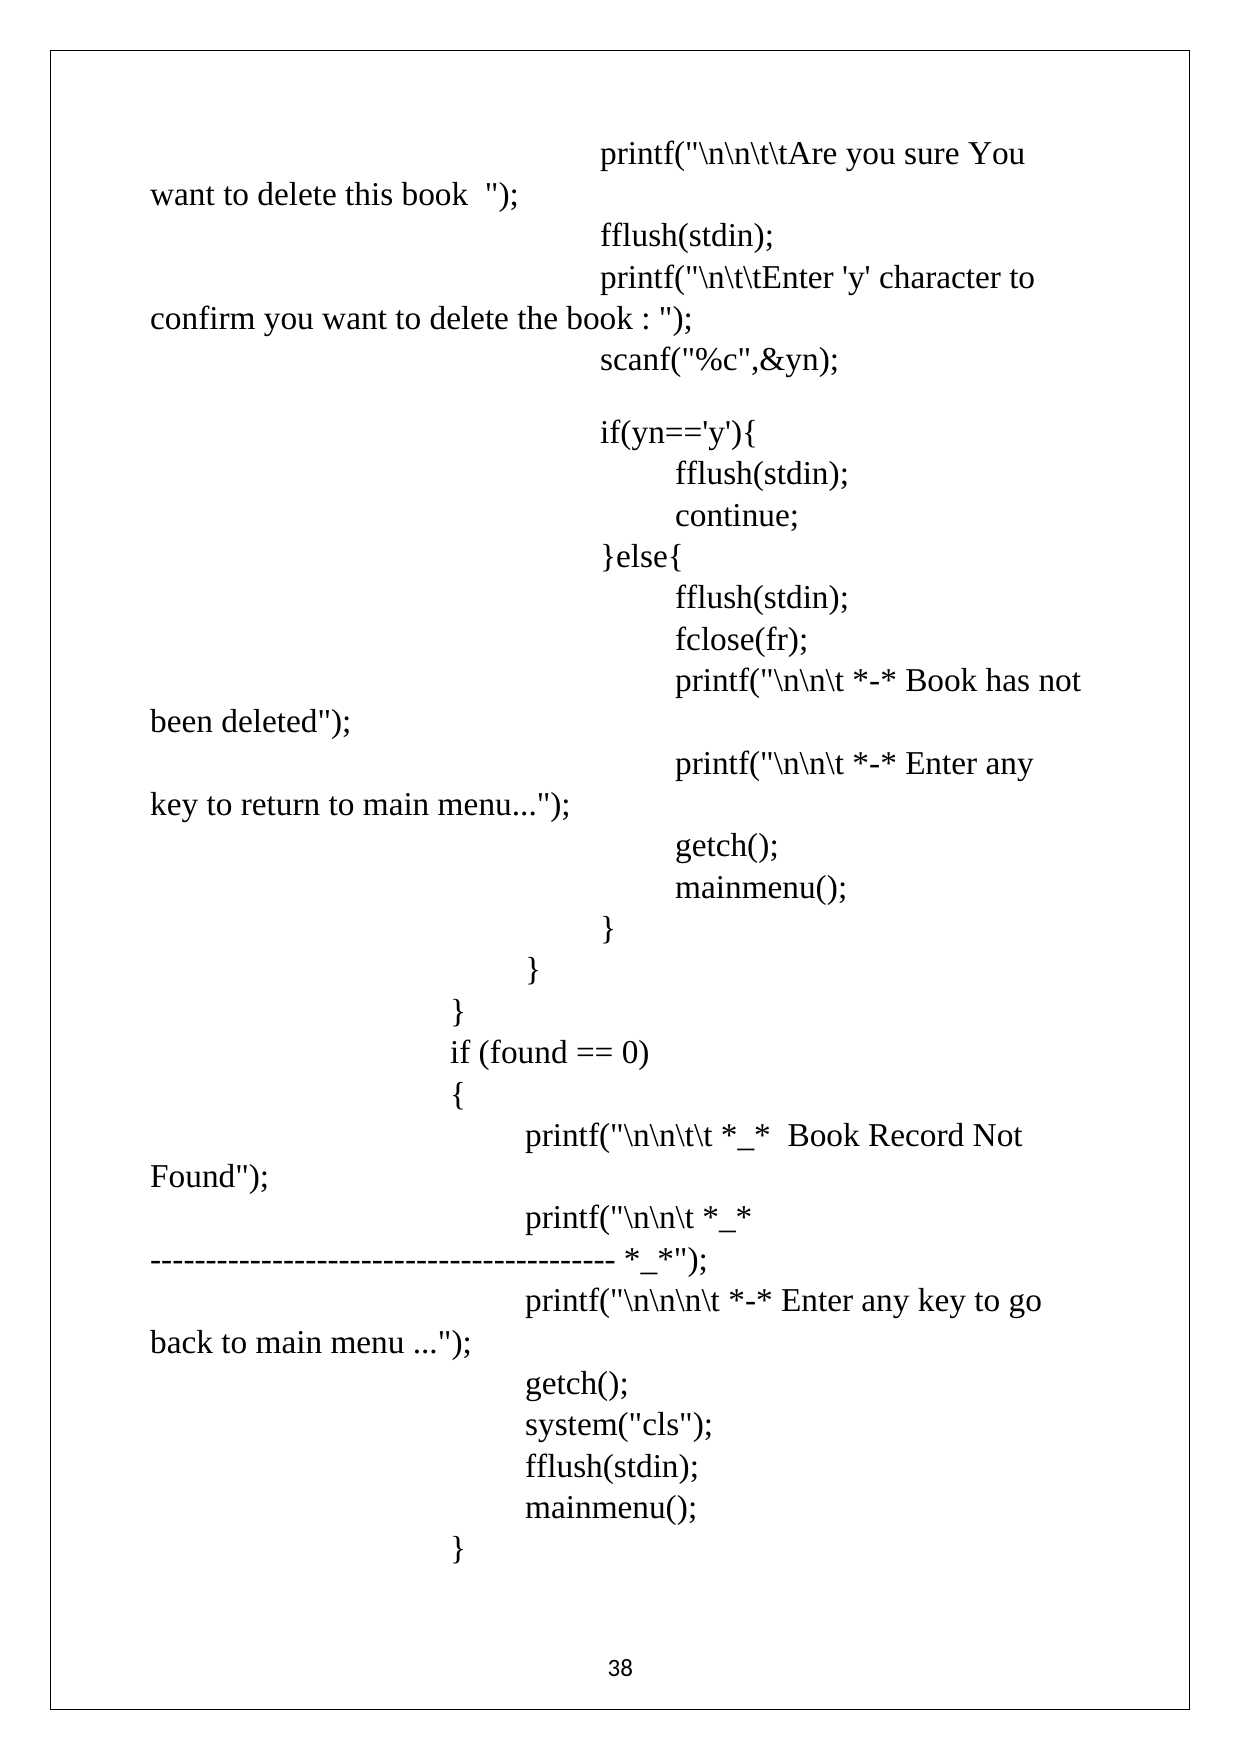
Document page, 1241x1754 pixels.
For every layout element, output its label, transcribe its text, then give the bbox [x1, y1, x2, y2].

text printf("\n\t\tEnter 'y' character to confirm you want to delete the book : "); [150, 257, 1090, 337]
text mainmenu(); [150, 867, 1090, 905]
text printf("\n\n\t\tAre you sure You want to delete this book "); [150, 133, 1090, 213]
text if (found == 0) [150, 1032, 1090, 1071]
text fflush(stdin); [150, 1446, 1090, 1484]
text printf("\n\n\t *-* Book has not been deleted"); [150, 660, 1090, 740]
text printf("\n\n\t *_* ------------------------------------------ *_*"); [150, 1198, 1090, 1277]
text printf("\n\n\n\t *-* Enter any key to go back to main menu ..."); [150, 1281, 1090, 1360]
text { [150, 1074, 1090, 1112]
text if(yn=='y'){ [150, 412, 1090, 450]
text system("cls"); [150, 1404, 1090, 1443]
text } [150, 1529, 1090, 1567]
text } [150, 950, 1090, 988]
text scanf("%c",&yn); [150, 340, 1090, 378]
text }else{ [150, 536, 1090, 574]
text fflush(stdin); [150, 577, 1090, 616]
text } [150, 908, 1090, 947]
text printf("\n\n\t\t *_* Book Record Not Found"); [150, 1115, 1090, 1195]
text fclose(fr); [150, 619, 1090, 657]
text getch(); [150, 826, 1090, 864]
text continue; [150, 495, 1090, 533]
text printf("\n\n\t *-* Enter any key to return to main menu..."); [150, 743, 1090, 823]
text fflush(stdin); [150, 216, 1090, 254]
text mainmenu(); [150, 1487, 1090, 1526]
text getch(); [150, 1363, 1090, 1402]
text fflush(stdin); [150, 453, 1090, 492]
text } [150, 991, 1090, 1029]
